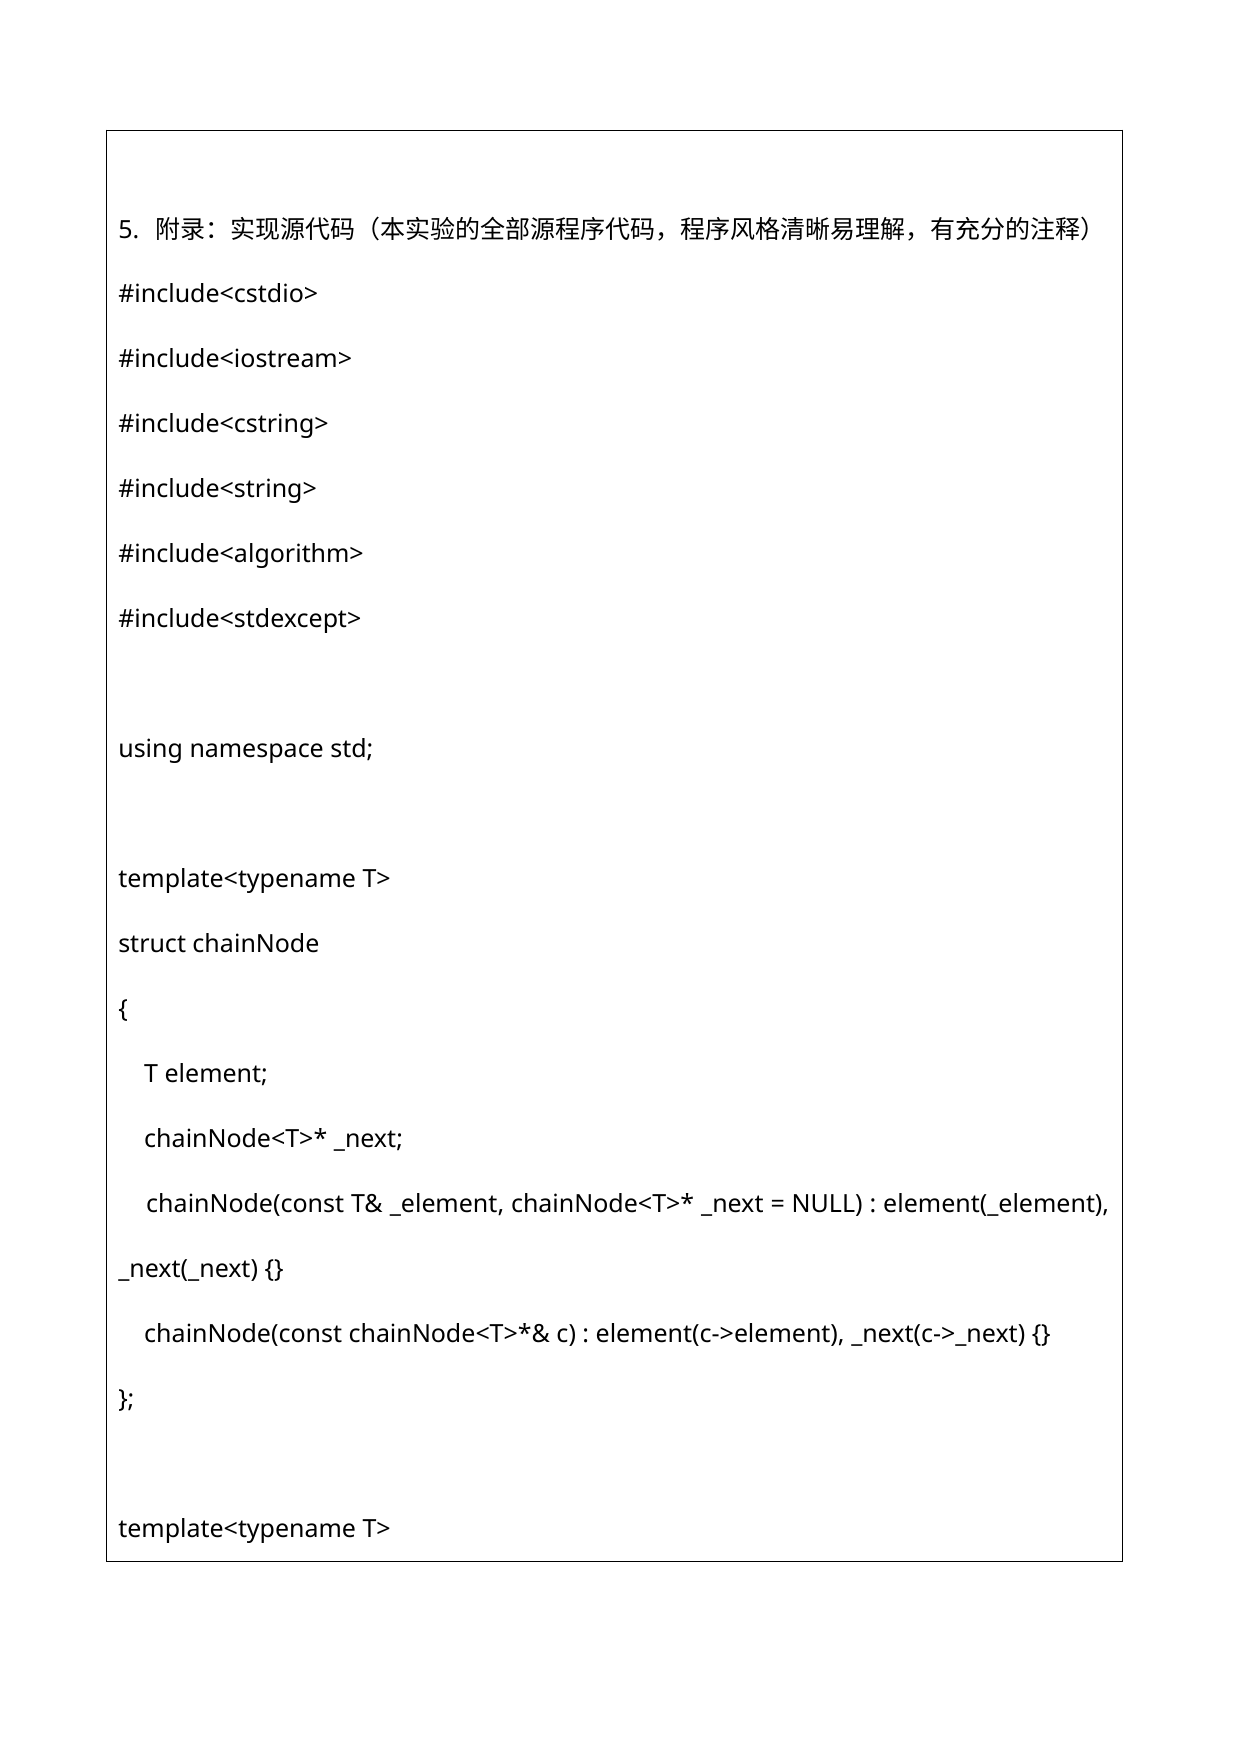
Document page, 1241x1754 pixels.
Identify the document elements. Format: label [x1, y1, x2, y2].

table_cell [107, 131, 1122, 1561]
